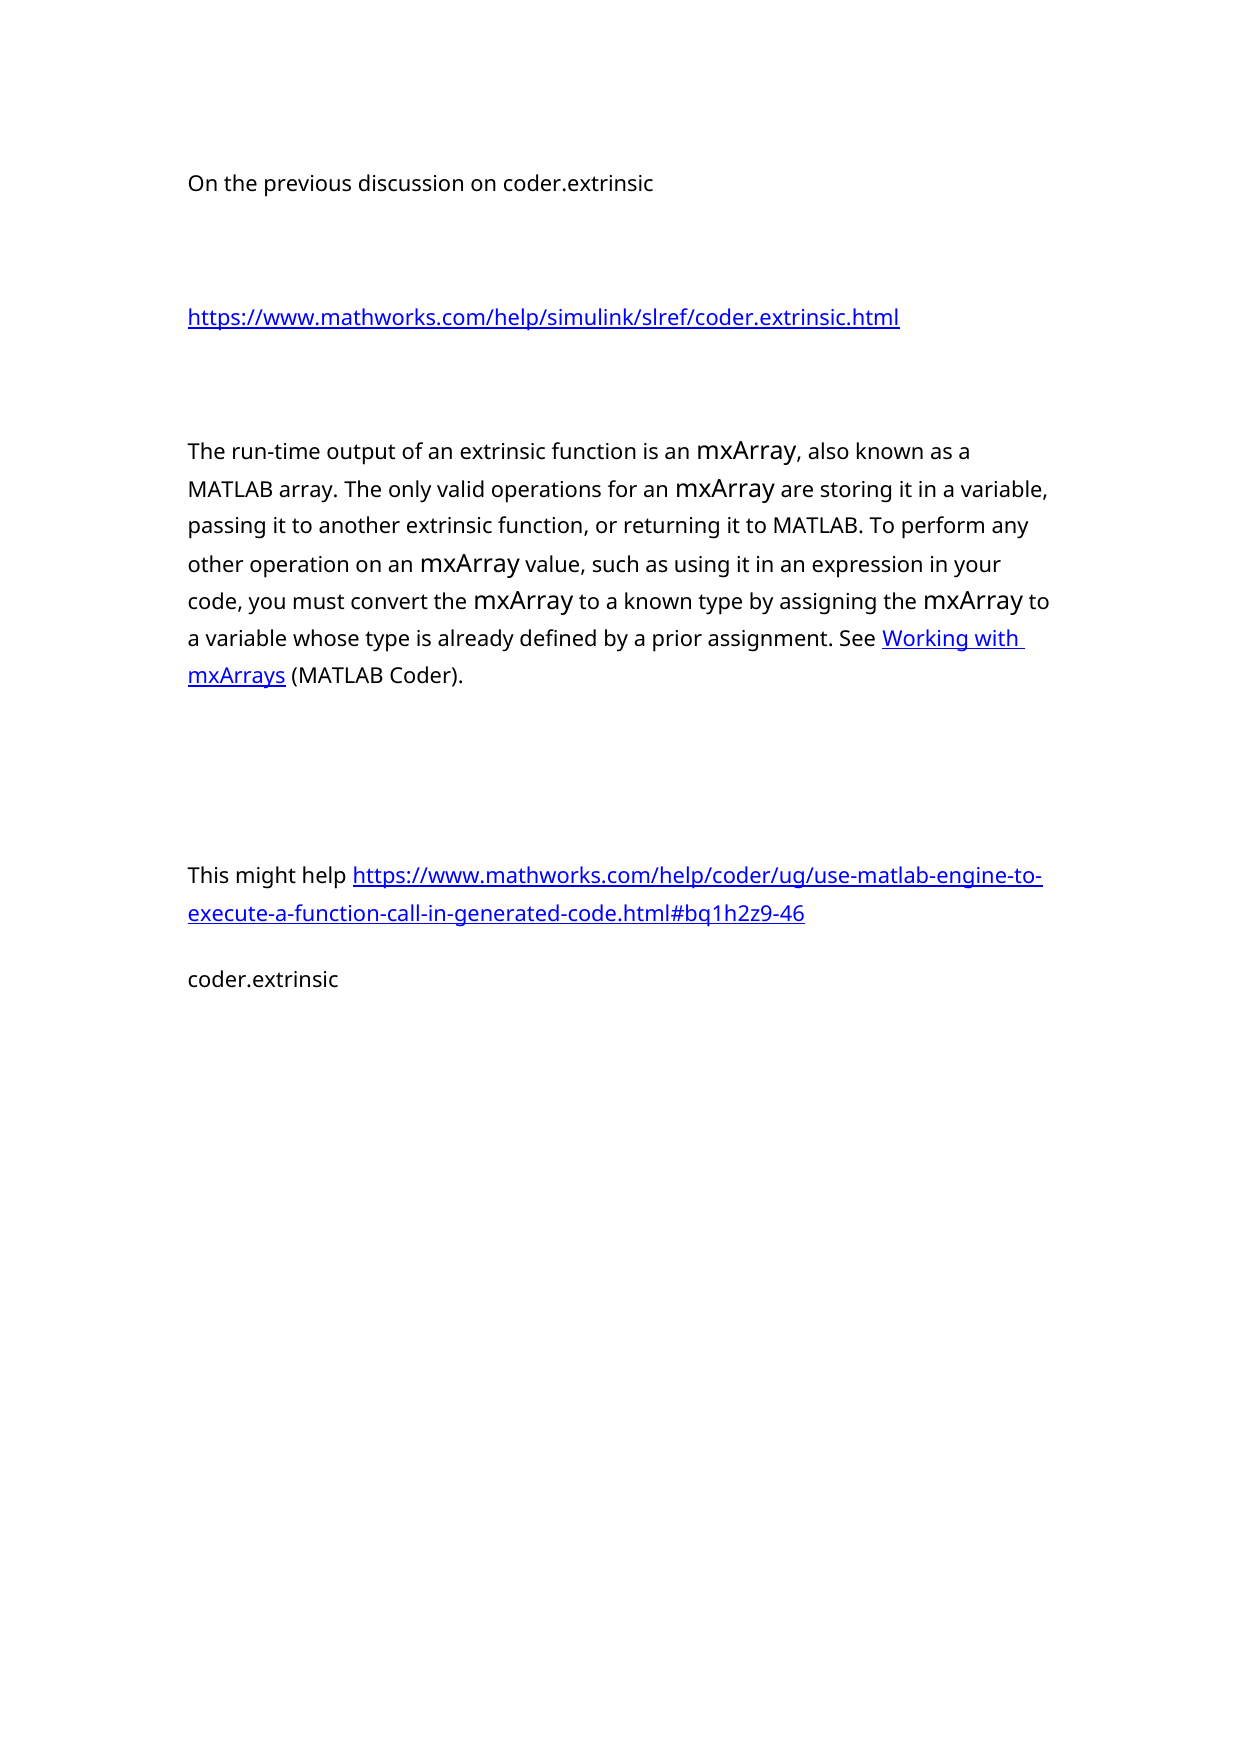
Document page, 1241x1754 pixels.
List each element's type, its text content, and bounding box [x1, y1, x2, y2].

text The run-time output of an extrinsic function is an mxArray, also known as a MATLAB array. The only valid operations for an mxArray are storing it in a variable, passing it to another extrinsic function, or returning it to MATLAB. To perform any other operation on an mxArray value, such as using it in an expression in your code, you must convert the mxArray to a known type by assigning the mxArray to a variable whose type is already defined by a prior assignment. See Working with mxArrays (MATLAB Coder). [187, 431, 1053, 694]
text This might help https://www.mathworks.com/help/coder/ug/use-matlab-engine-to-execute-a-function-call-in-generated-code.html#bq1h2z9-46 [187, 856, 1053, 931]
text coder.extrinsic [187, 960, 1053, 998]
text On the previous discussion on coder.extrinsic [187, 164, 1053, 202]
text https://www.mathworks.com/help/simulink/slref/coder.extrinsic.html [187, 298, 1053, 335]
